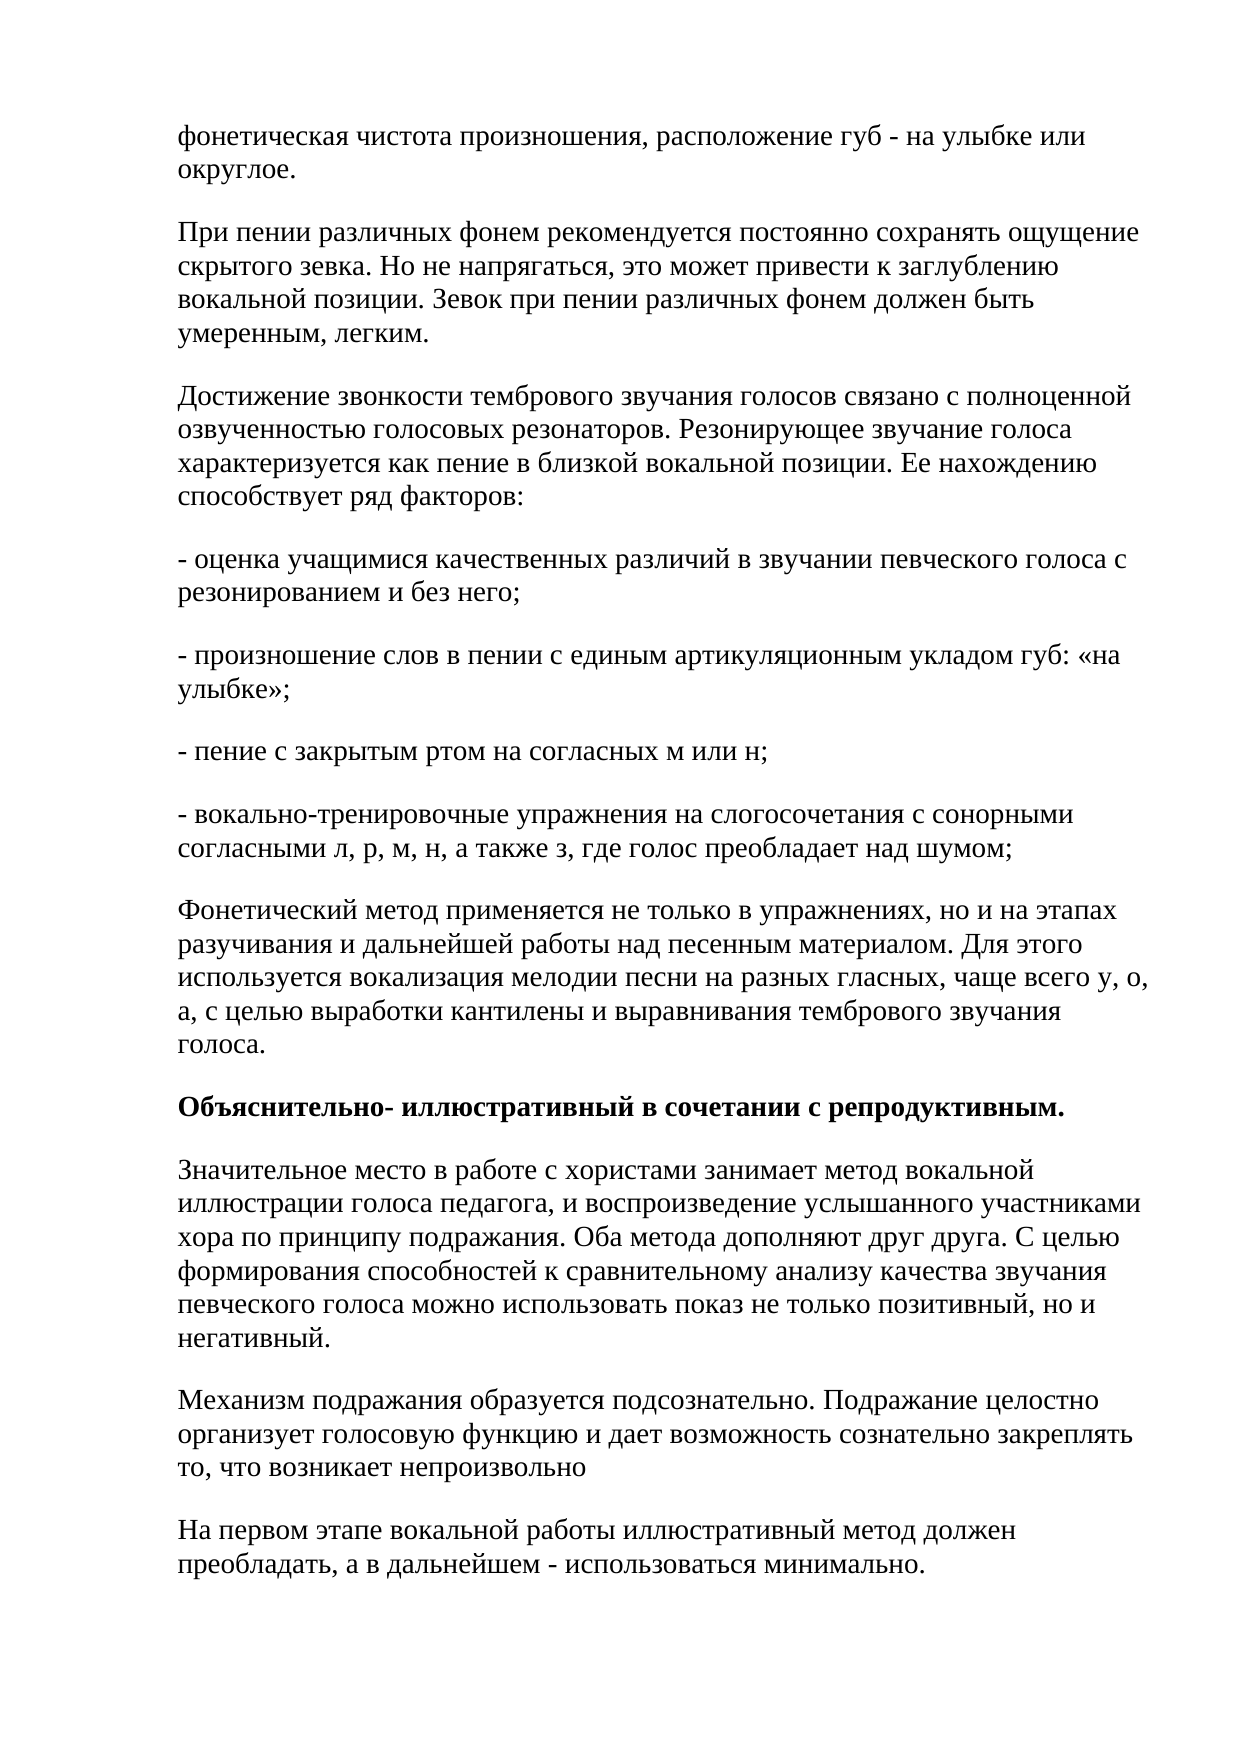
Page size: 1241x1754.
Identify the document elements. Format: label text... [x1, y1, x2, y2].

text Механизм подражания образуется подсознательно. Подражание целостно организует голосовую функцию и дает возможность сознательно закреплять то, что возникает непроизвольно [177, 1382, 1152, 1483]
text Объяснительно- иллюстративный в сочетании с репродуктивным. [177, 1089, 1152, 1123]
text Достижение звонкости тембрового звучания голосов связано с полноценной озвученностью голосовых резонаторов. Резонирующее звучание голоса характеризуется как пение в близкой вокальной позиции. Ее нахождению способствует ряд факторов: [177, 378, 1152, 512]
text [177, 118, 1152, 185]
text Значительное место в работе с хористами занимает метод вокальной иллюстрации голоса педагога, и воспроизведение услышанного участниками хора по принципу подражания. Оба метода дополняют друг друга. С целью формирования способностей к сравнительному анализу качества звучания певческого голоса можно использовать показ не только позитивный, но и негативный. [177, 1152, 1152, 1353]
text На первом этапе вокальной работы иллюстративный метод должен преобладать, а в дальнейшем - использоваться минимально. [177, 1512, 1152, 1579]
text - произношение слов в пении с единым артикуляционным укладом губ: «на улыбке»; [177, 637, 1152, 704]
text - пение с закрытым ртом на согласных м или н; [177, 733, 1152, 767]
text При пении различных фонем рекомендуется постоянно сохранять ощущение скрытого зевка. Но не напрягаться, это может привести к заглублению вокальной позиции. Зевок при пении различных фонем должен быть умеренным, легким. [177, 214, 1152, 348]
text Фонетический метод применяется не только в упражнениях, но и на этапах разучивания и дальнейшей работы над песенным материалом. Для этого используется вокализация мелодии песни на разных гласных, чаще всего у, о, а, с целью выработки кантилены и выравнивания тембрового звучания голоса. [177, 892, 1152, 1060]
text - вокально-тренировочные упражнения на слогосочетания с сонорными согласными л, р, м, н, а также з, где голос преобладает над шумом; [177, 796, 1152, 863]
text - оценка учащимися качественных различий в звучании певческого голоса с резонированием и без него; [177, 541, 1152, 608]
